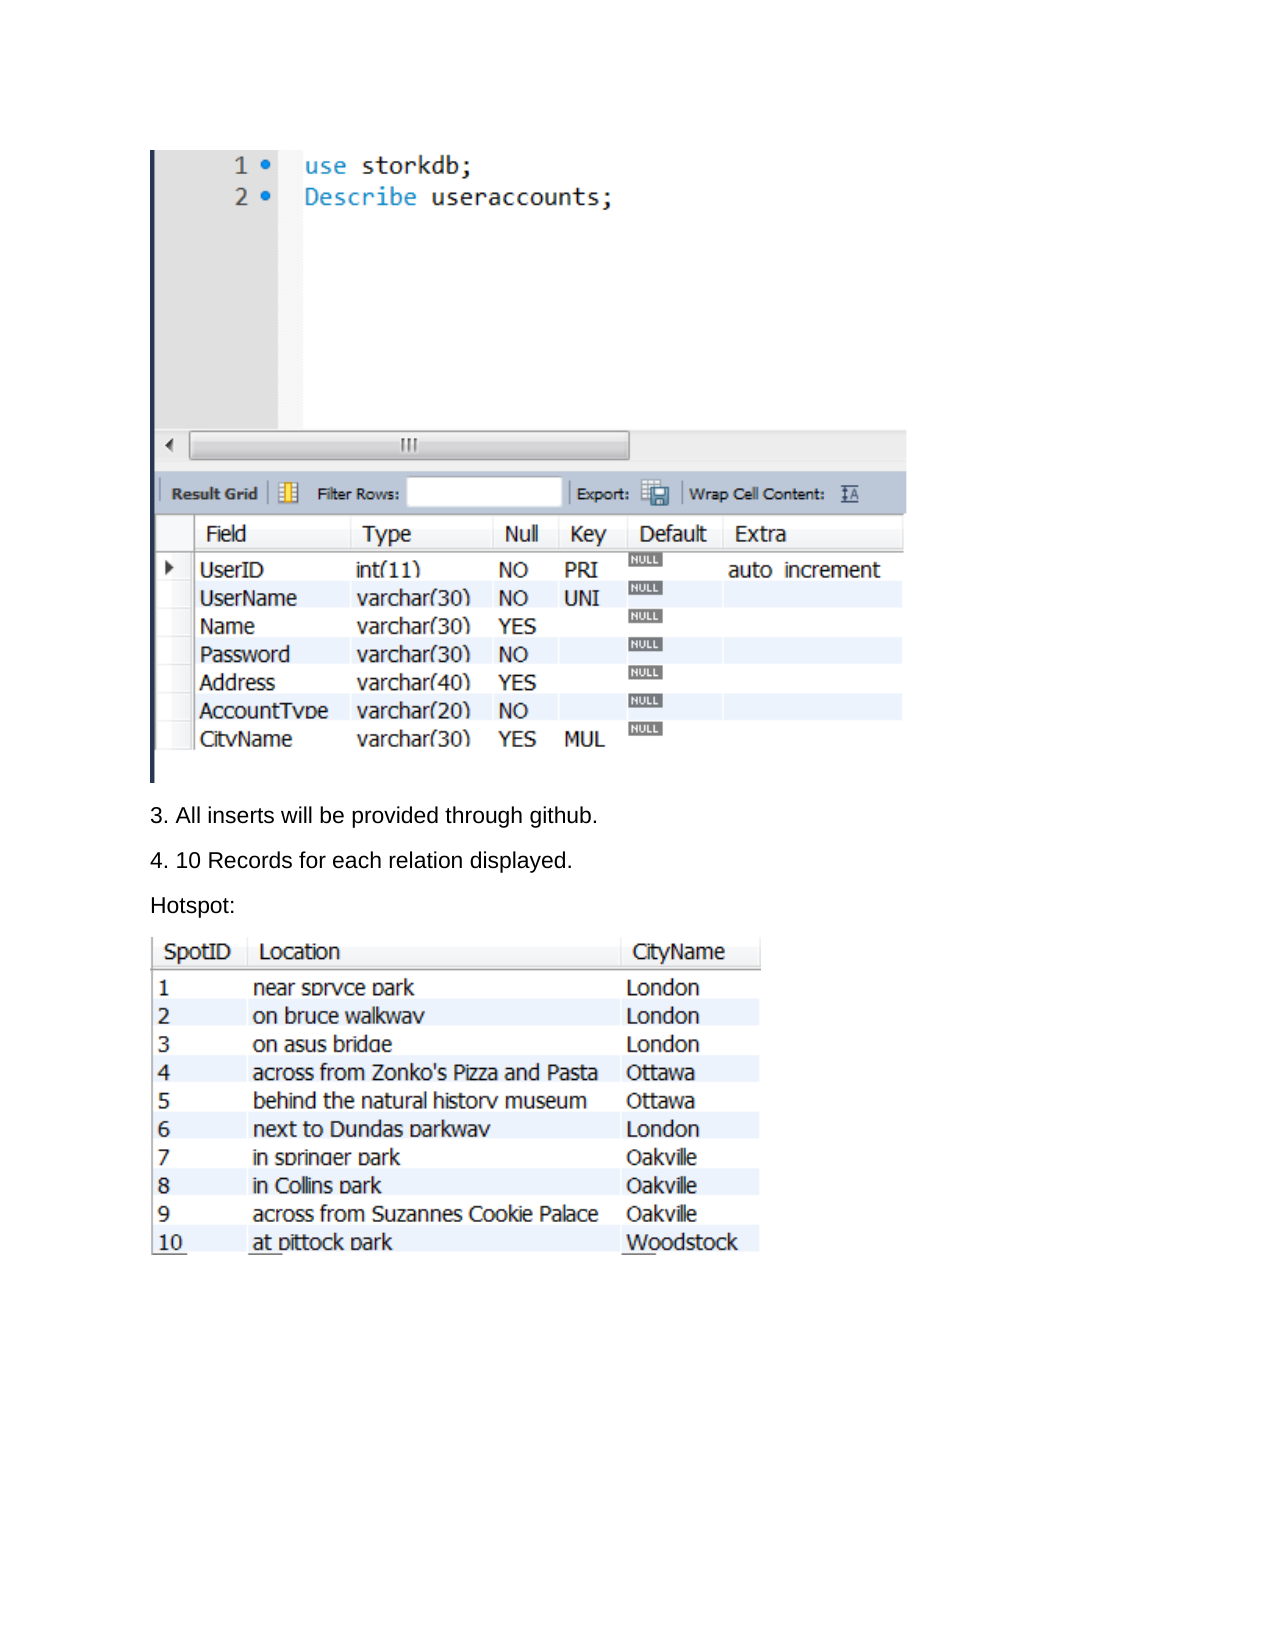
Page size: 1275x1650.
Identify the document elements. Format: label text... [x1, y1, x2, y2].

text Hotspot: [150, 892, 1125, 918]
picture [150, 150, 907, 783]
text 3. All inserts will be provided through github. [150, 802, 1125, 828]
picture [150, 937, 761, 1255]
text 4. 10 Records for each relation displayed. [150, 847, 1125, 873]
